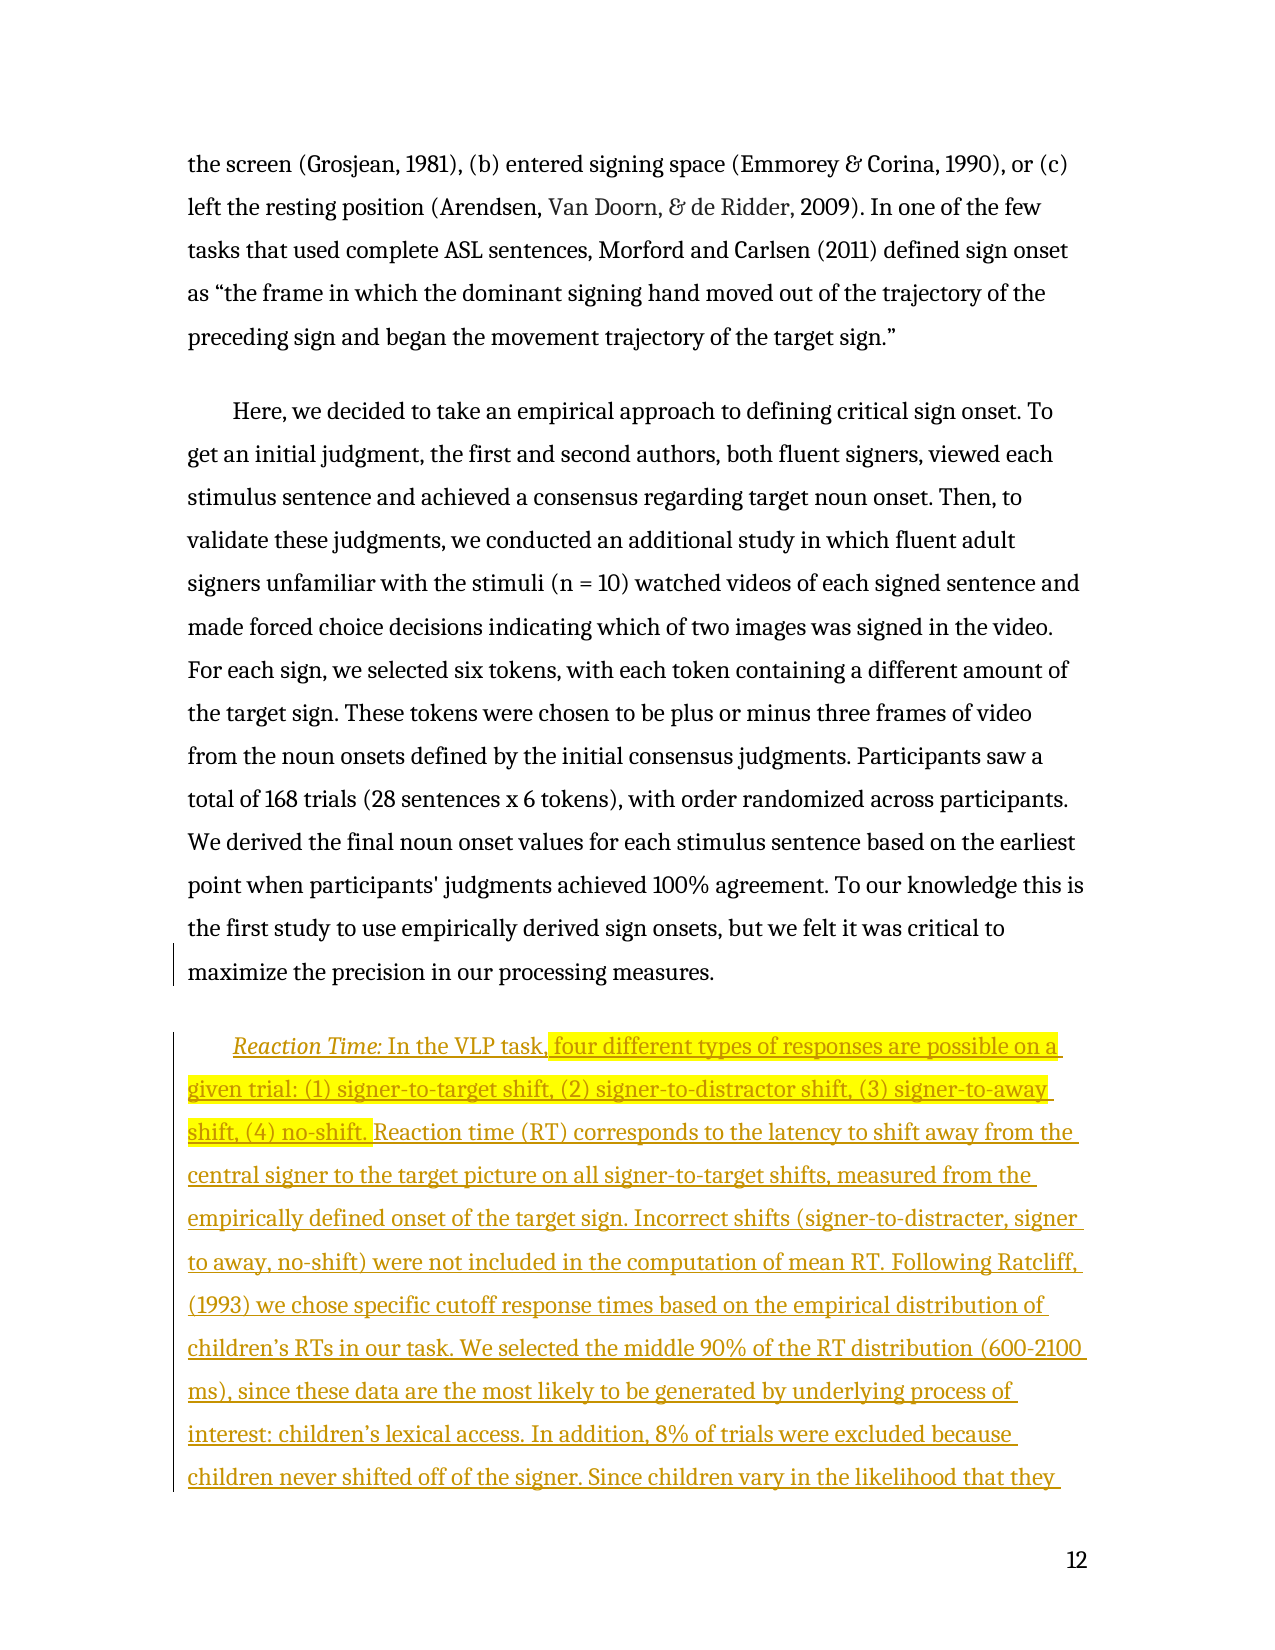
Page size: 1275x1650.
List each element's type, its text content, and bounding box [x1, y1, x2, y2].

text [187, 150, 1087, 351]
text Here, we decided to take an empirical approach to defining critical sign onset. To get an initial judgment, the first and second authors, both fluent signers, viewed each stimulus sentence and achieved a consensus regarding target noun onset. Then, to validate these judgments, we conducted an additional study in which fluent adult signers unfamiliar with the stimuli (n = 10) watched videos of each signed sentence and made forced choice decisions indicating which of two images was signed in the video. For each sign, we selected six tokens, with each token containing a different amount of the target sign. These tokens were chosen to be plus or minus three frames of video from the noun onsets defined by the initial consensus judgments. Participants saw a total of 168 trials (28 sentences x 6 tokens), with order randomized across participants. We derived the final noun onset values for each stimulus sentence based on the earliest point when participants' judgments achieved 100% agreement. To our knowledge this is the first study to use empirically derived sign onsets, but we felt it was critical to maximize the precision in our processing measures. [187, 397, 1087, 986]
